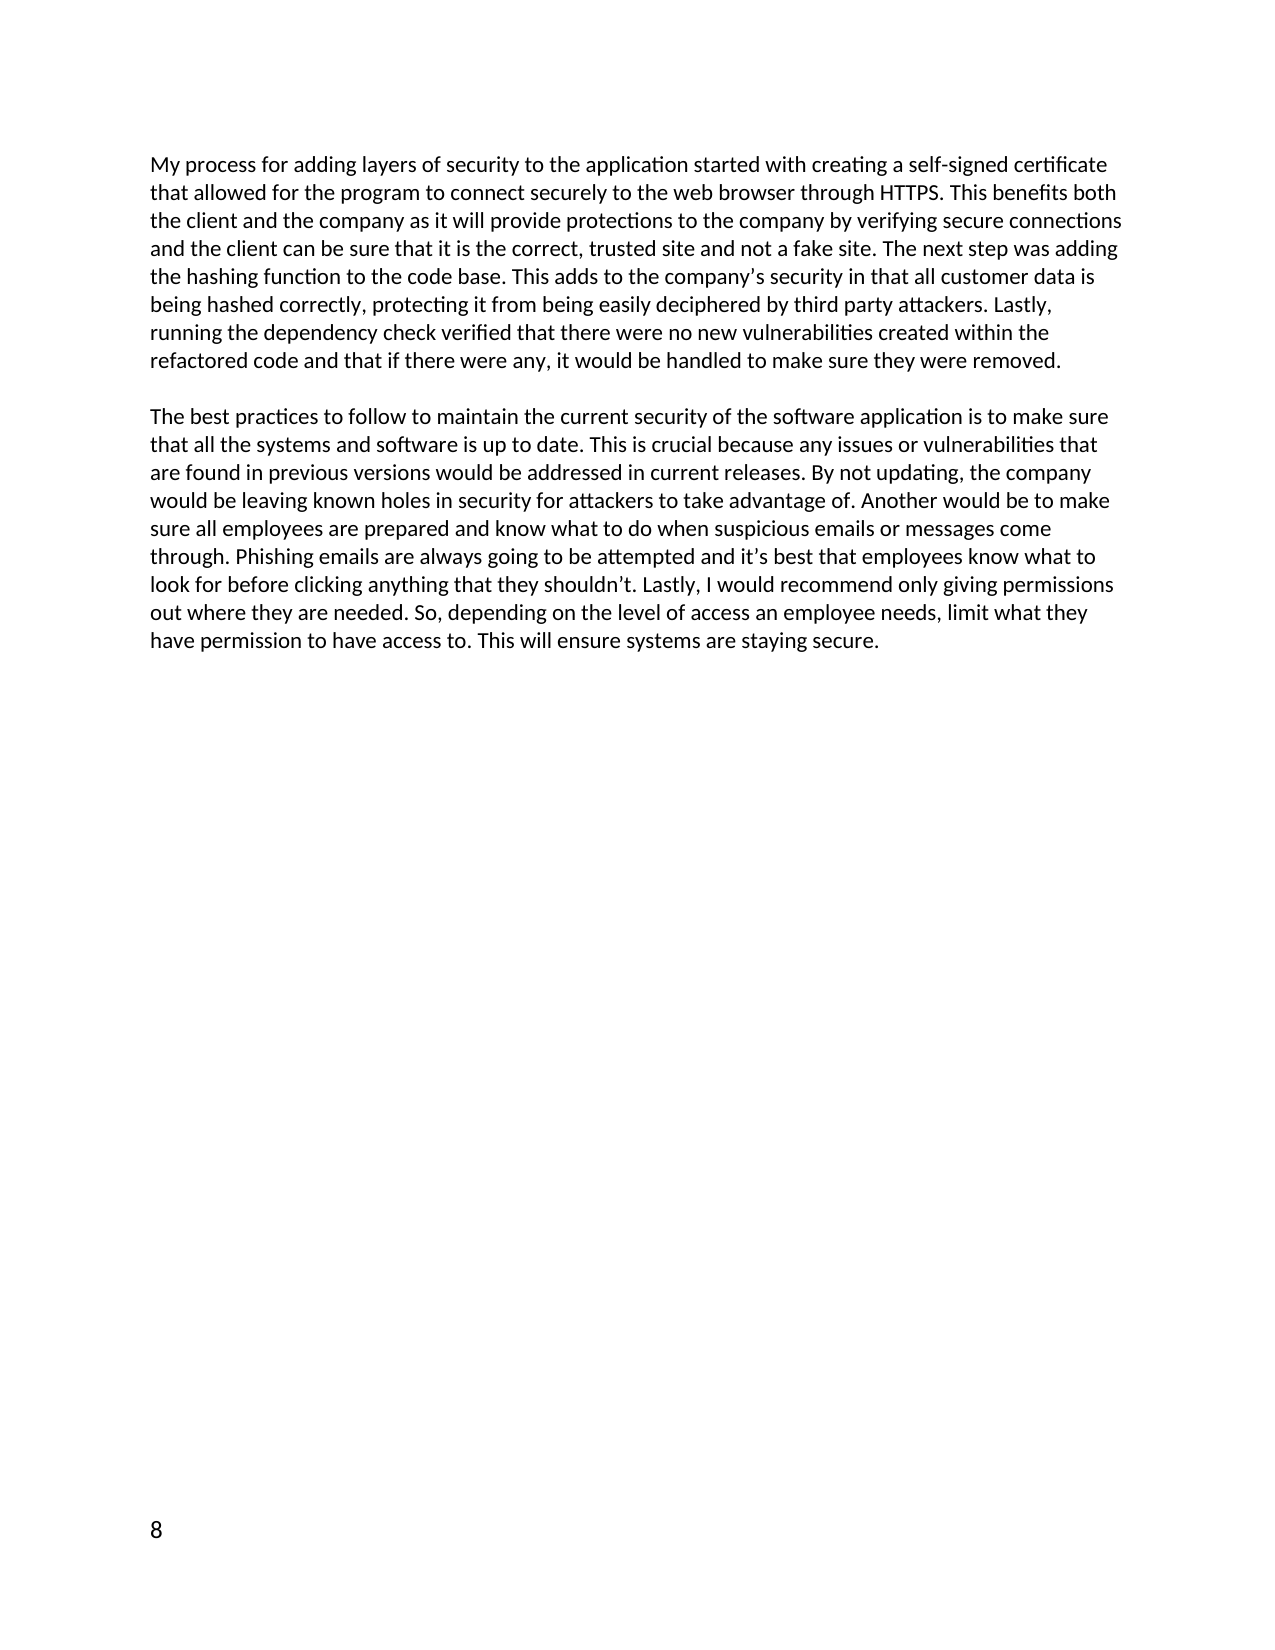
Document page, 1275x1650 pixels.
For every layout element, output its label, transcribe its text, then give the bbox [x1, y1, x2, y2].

text My process for adding layers of security to the application started with creating a self-signed certificate that allowed for the program to connect securely to the web browser through HTTPS. This benefits both the client and the company as it will provide protections to the company by verifying secure connections and the client can be sure that it is the correct, trusted site and not a fake site. The next step was adding the hashing function to the code base. This adds to the company’s security in that all customer data is being hashed correctly, protecting it from being easily deciphered by third party attackers. Lastly, running the dependency check verified that there were no new vulnerabilities created within the refactored code and that if there were any, it would be handled to make sure they were removed. [150, 150, 1125, 374]
text The best practices to follow to maintain the current security of the software application is to make sure that all the systems and software is up to date. This is crucial because any issues or vulnerabilities that are found in previous versions would be addressed in current releases. By not updating, the company would be leaving known holes in security for attackers to take advantage of. Another would be to make sure all employees are prepared and know what to do when suspicious emails or messages come through. Phishing emails are always going to be attempted and it’s best that employees know what to look for before clicking anything that they shouldn’t. Lastly, I would recommend only giving permissions out where they are needed. So, depending on the level of access an employee needs, limit what they have permission to have access to. This will ensure systems are staying secure. [150, 402, 1125, 654]
